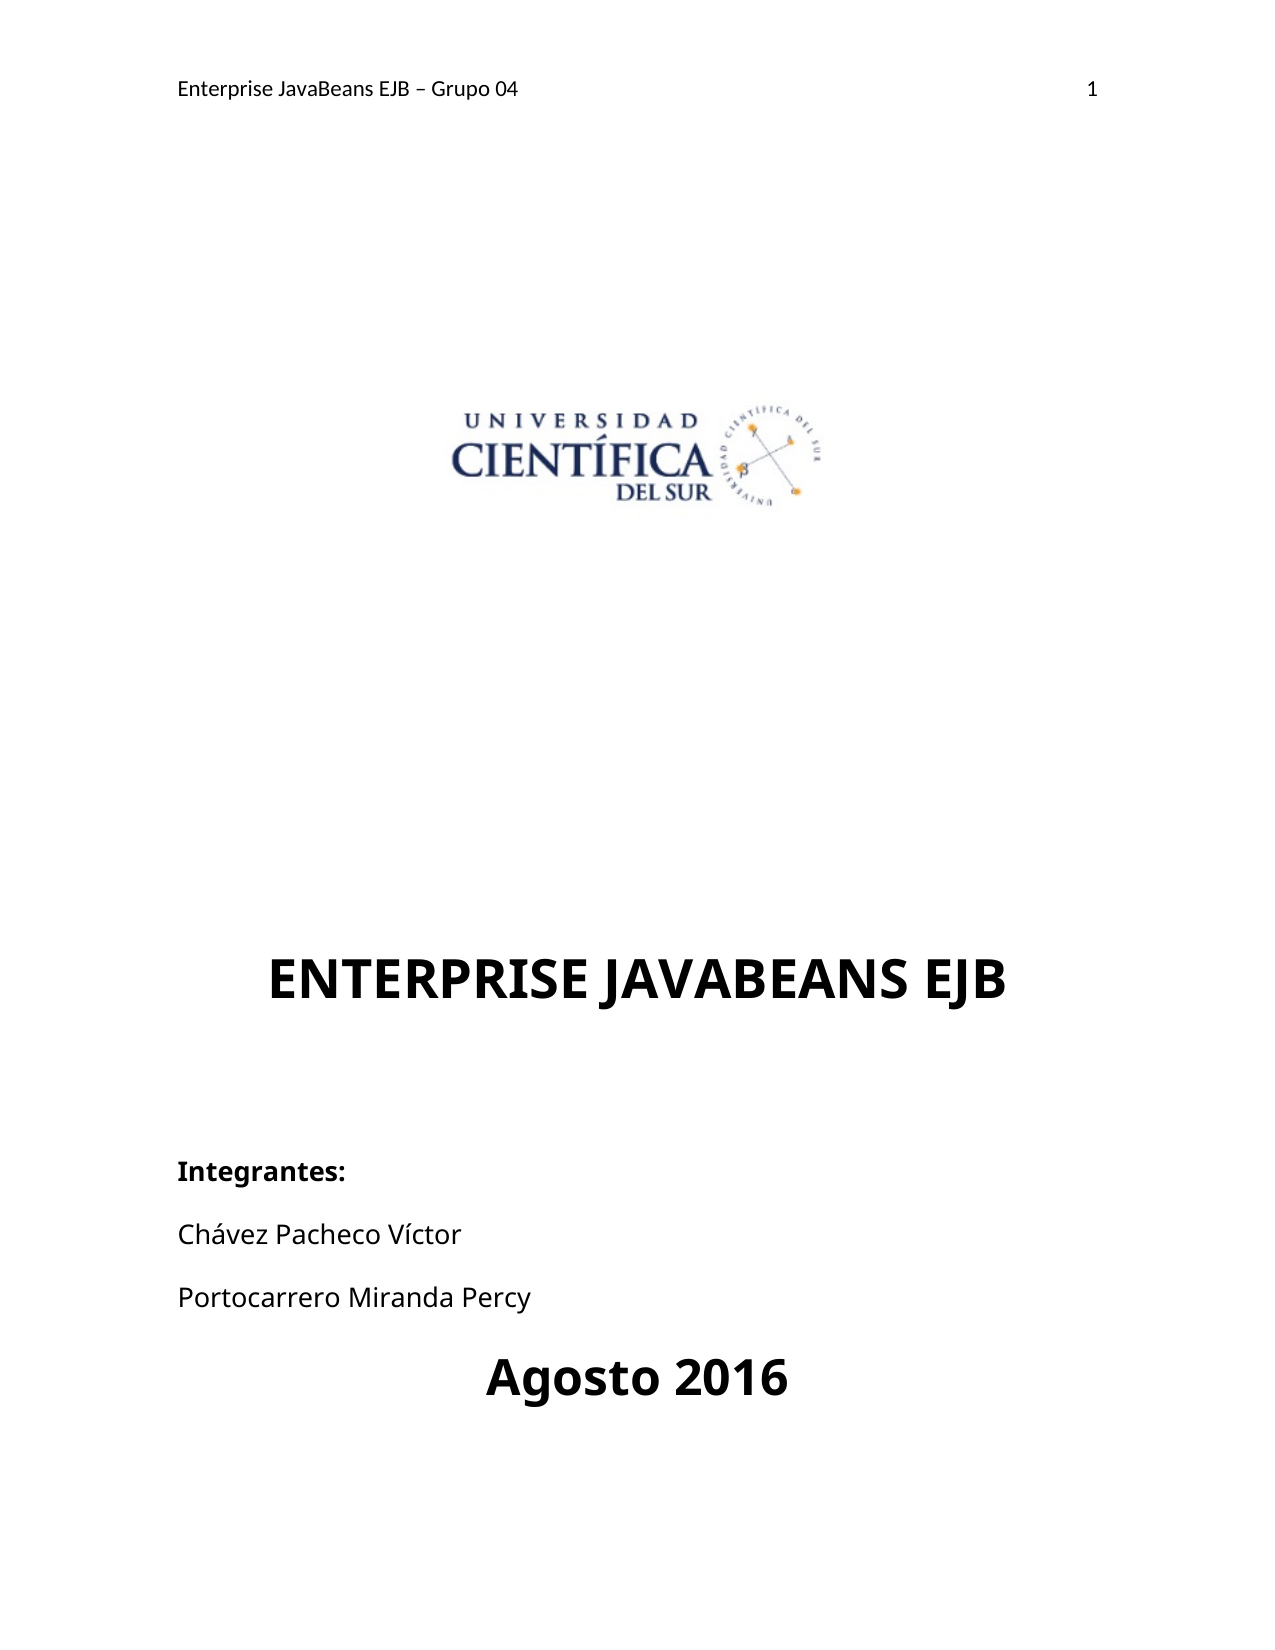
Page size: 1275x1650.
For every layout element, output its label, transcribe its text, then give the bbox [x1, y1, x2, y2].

text Portocarrero Miranda Percy [177, 1278, 1098, 1315]
picture [440, 368, 831, 541]
text Agosto 2016 [177, 1342, 1098, 1410]
text Chávez Pacheco Víctor [177, 1215, 1098, 1252]
text ENTERPRISE JAVABEANS EJB [177, 941, 1098, 1014]
text Integrantes: [177, 1152, 1098, 1189]
